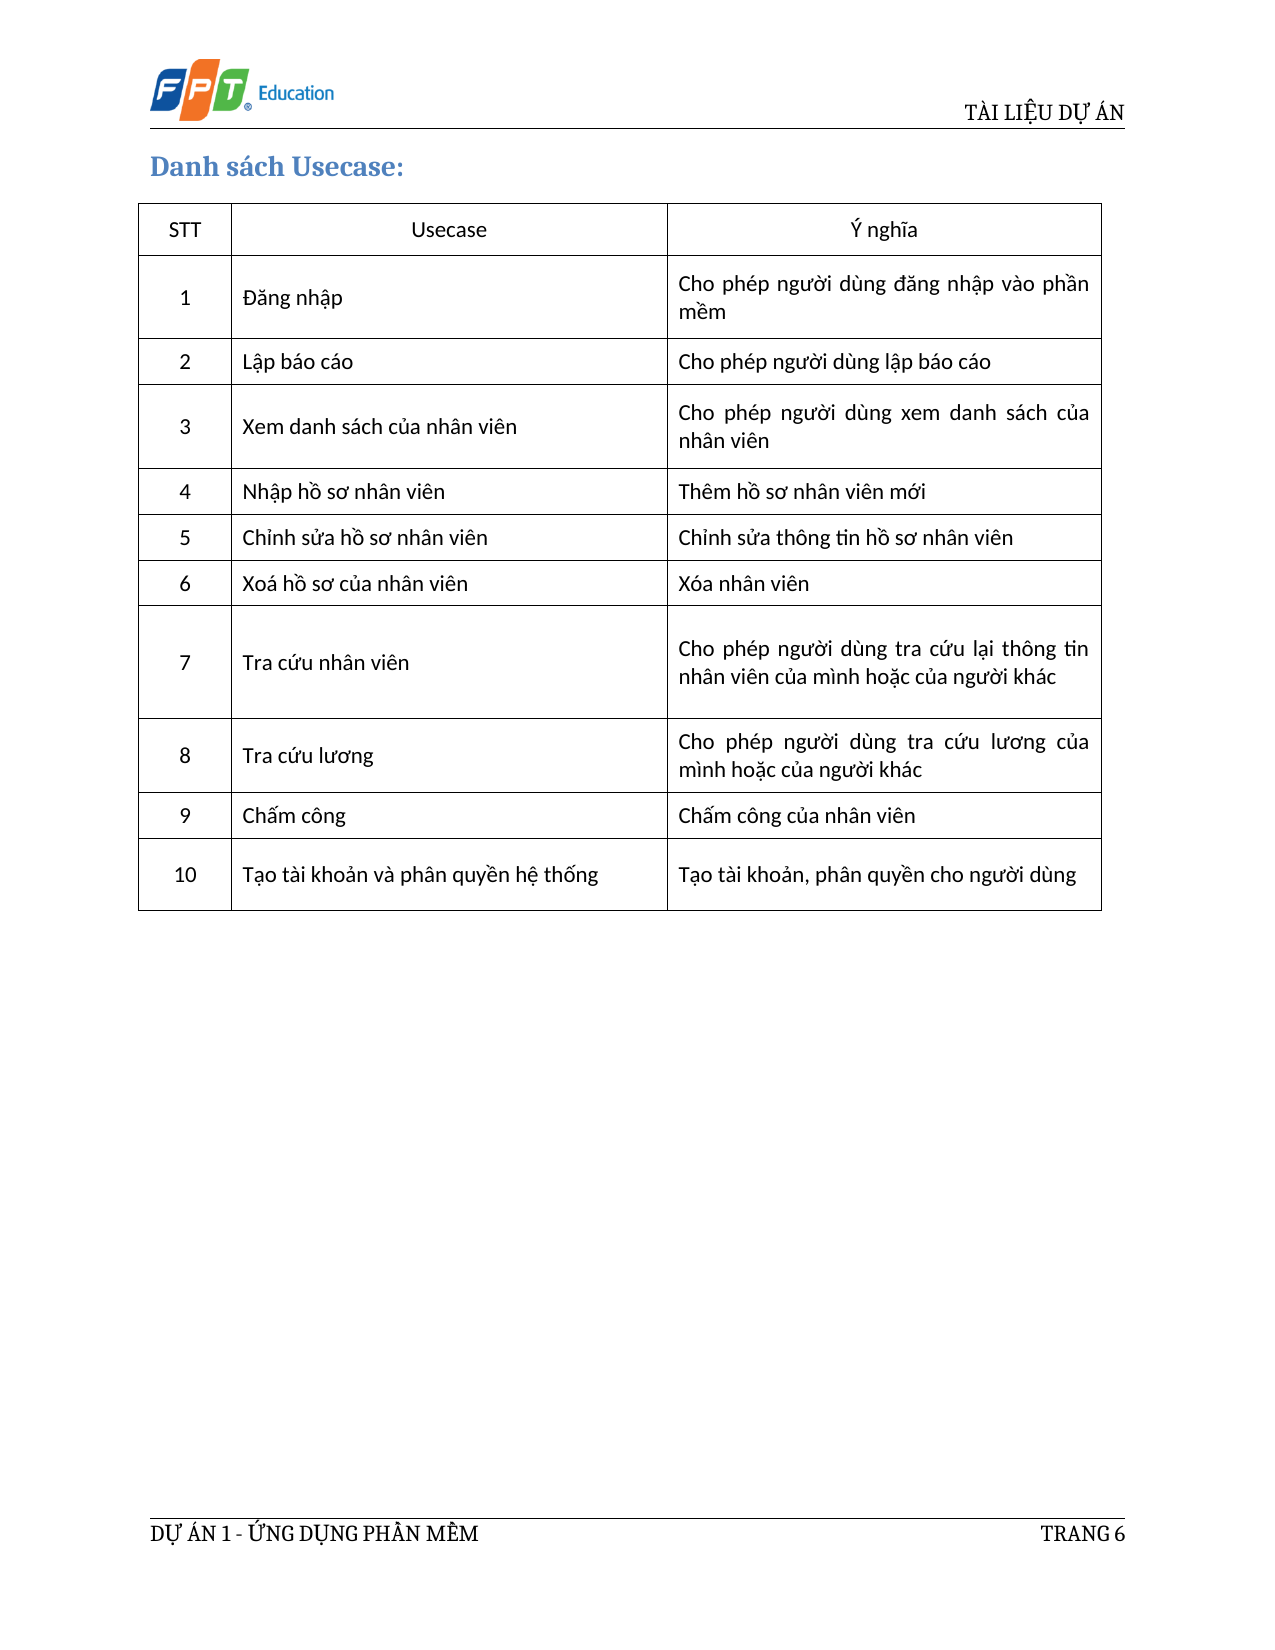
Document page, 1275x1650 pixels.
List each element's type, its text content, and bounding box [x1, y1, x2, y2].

table_cell Đăng nhập [232, 256, 667, 338]
table_cell Tạo tài khoản, phân quyền cho người dùng [668, 839, 1101, 910]
subtitle Danh sách Usecase: [150, 150, 1125, 183]
table_cell 3 [139, 385, 231, 468]
table_cell Xoá hồ sơ của nhân viên [232, 561, 667, 605]
table_cell Nhập hồ sơ nhân viên [232, 469, 667, 513]
table_cell Cho phép người dùng tra cứu lại thông tin nhân viên của mình hoặc của người khác [668, 606, 1101, 718]
table_cell Xem danh sách của nhân viên [232, 385, 667, 468]
table_header STT [139, 204, 231, 255]
table_cell Lập báo cáo [232, 339, 667, 384]
picture [150, 59, 336, 121]
table_cell Tra cứu nhân viên [232, 606, 667, 718]
table_cell 9 [139, 793, 231, 837]
table_cell Cho phép người dùng xem danh sách của nhân viên [668, 385, 1101, 468]
table_cell Cho phép người dùng đăng nhập vào phần mềm [668, 256, 1101, 338]
table_cell Tra cứu lương [232, 719, 667, 792]
table_cell 10 [139, 839, 231, 910]
table_cell Chấm công [232, 793, 667, 837]
table_cell Chỉnh sửa hồ sơ nhân viên [232, 515, 667, 560]
table_cell Chấm công của nhân viên [668, 793, 1101, 837]
table_header Ý nghĩa [668, 204, 1101, 255]
table_cell Thêm hồ sơ nhân viên mới [668, 469, 1101, 513]
table_cell 8 [139, 719, 231, 792]
table_cell 2 [139, 339, 231, 384]
table_cell 1 [139, 256, 231, 338]
table_cell Cho phép người dùng lập báo cáo [668, 339, 1101, 384]
table_cell Cho phép người dùng tra cứu lương của mình hoặc của người khác [668, 719, 1101, 792]
table_cell 4 [139, 469, 231, 513]
table_cell Xóa nhân viên [668, 561, 1101, 605]
table_cell Chỉnh sửa thông tin hồ sơ nhân viên [668, 515, 1101, 560]
table_cell Tạo tài khoản và phân quyền hệ thống [232, 839, 667, 910]
table_cell 6 [139, 561, 231, 605]
table_header Usecase [232, 204, 667, 255]
table_cell 5 [139, 515, 231, 560]
table_cell 7 [139, 606, 231, 718]
